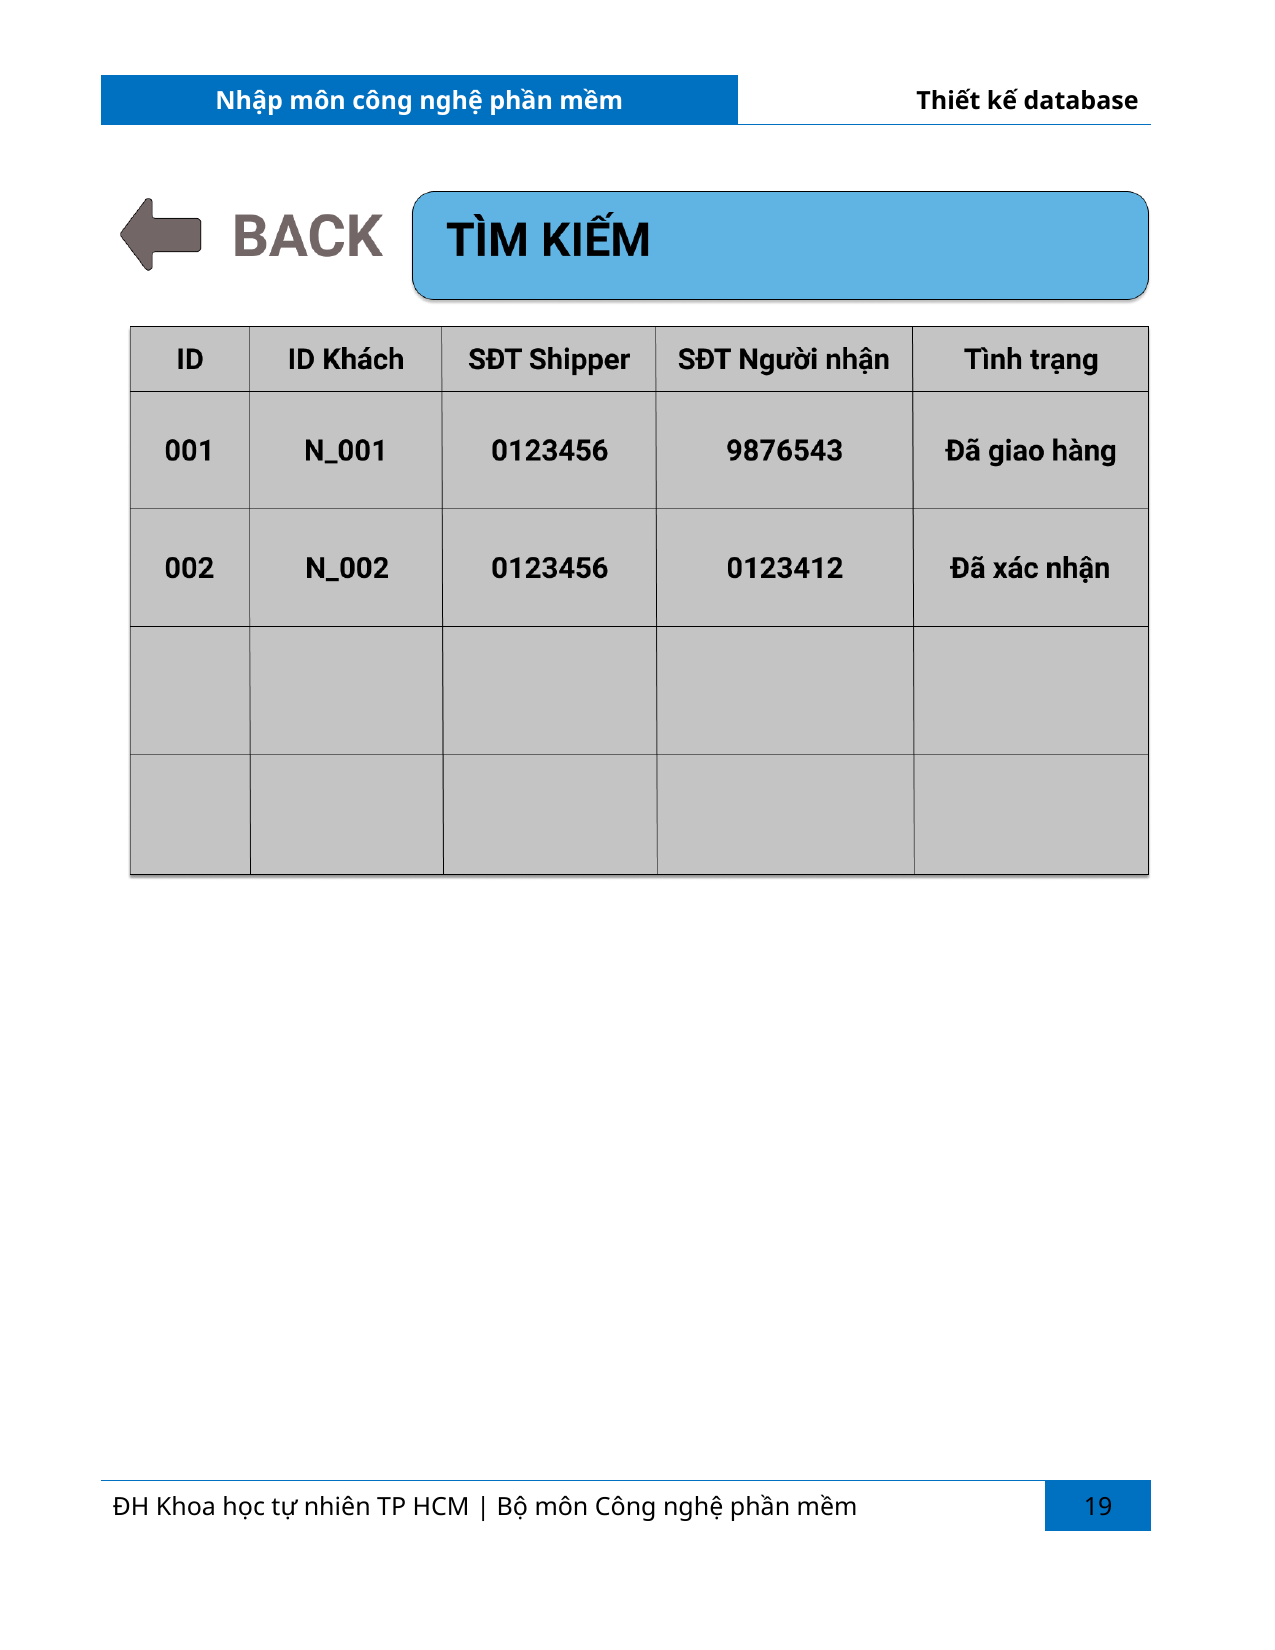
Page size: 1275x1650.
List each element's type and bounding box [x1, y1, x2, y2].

picture [112, 169, 1163, 916]
